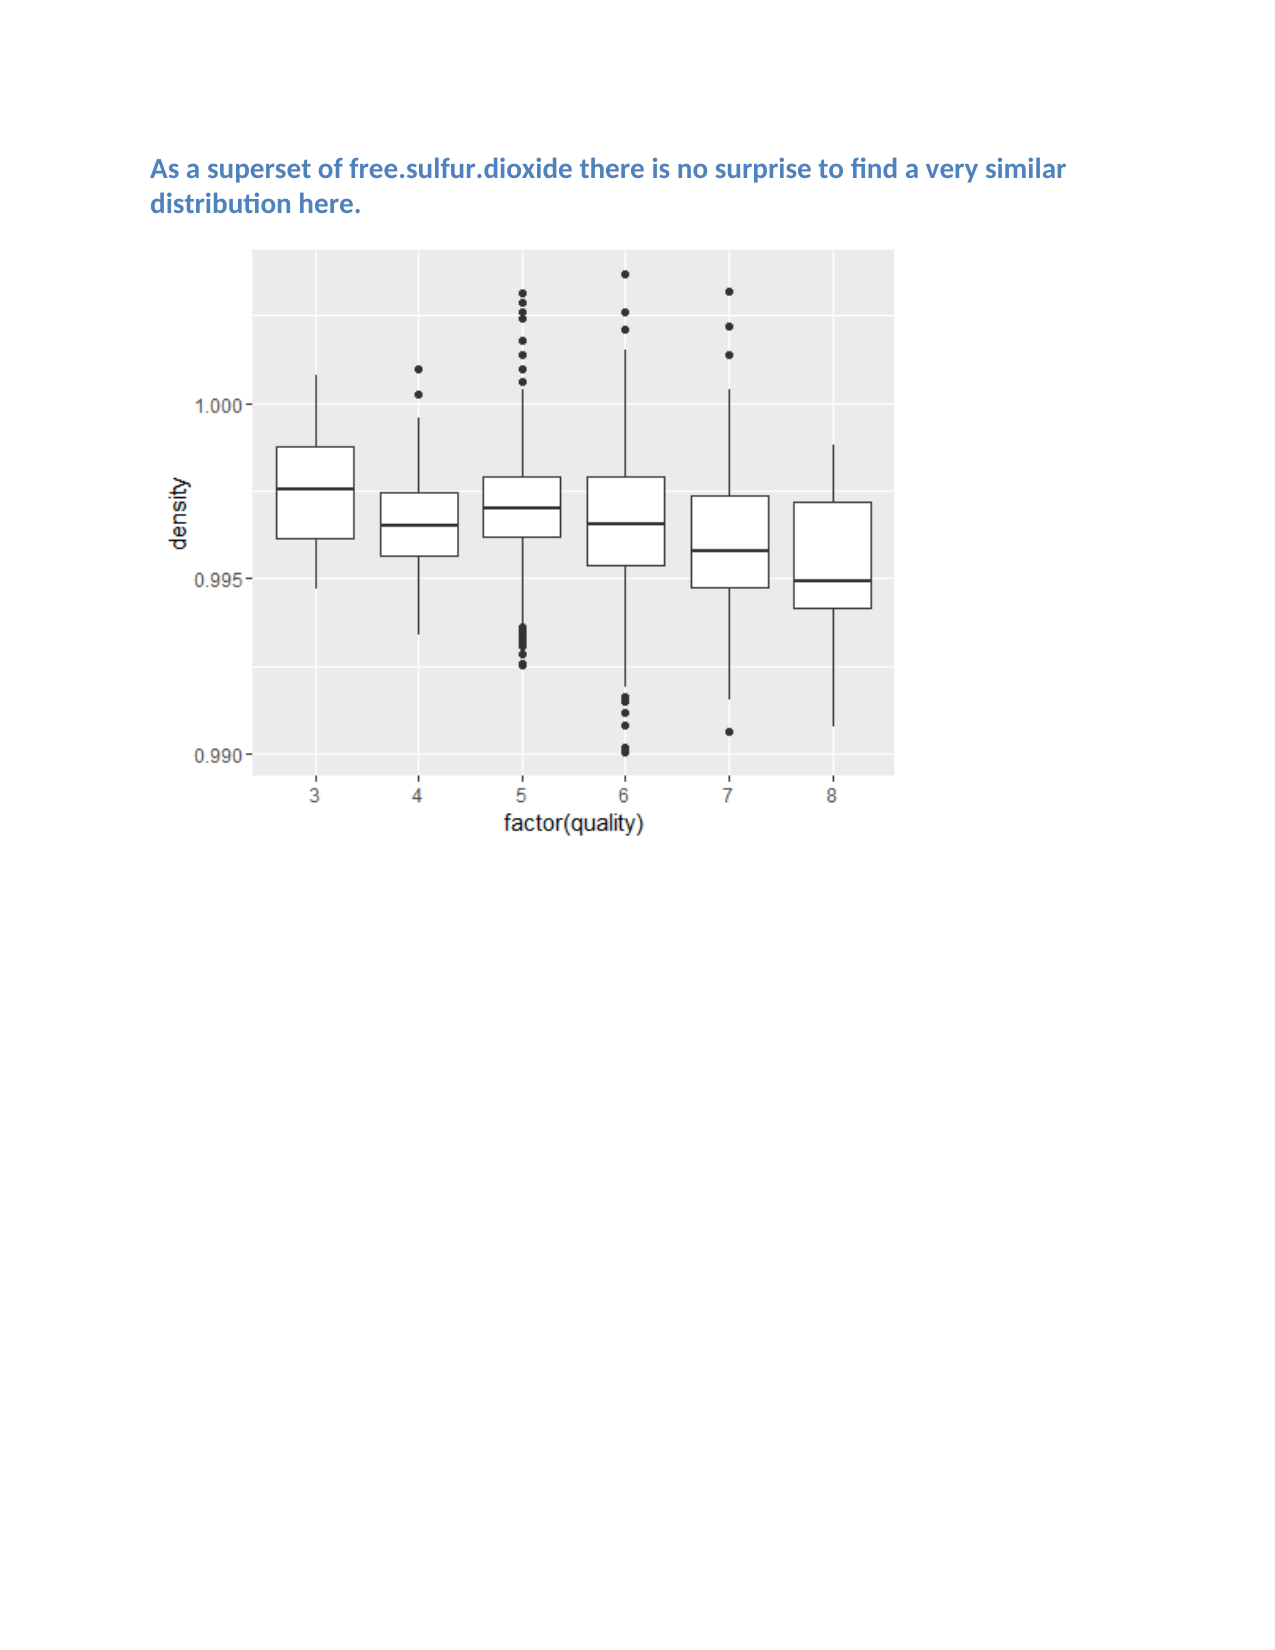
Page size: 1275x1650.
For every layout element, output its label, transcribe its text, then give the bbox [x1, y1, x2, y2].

subtitle As a superset of free.sulfur.dioxide there is no surprise to find a very similar distribution here. [150, 150, 1125, 221]
picture [150, 240, 907, 847]
